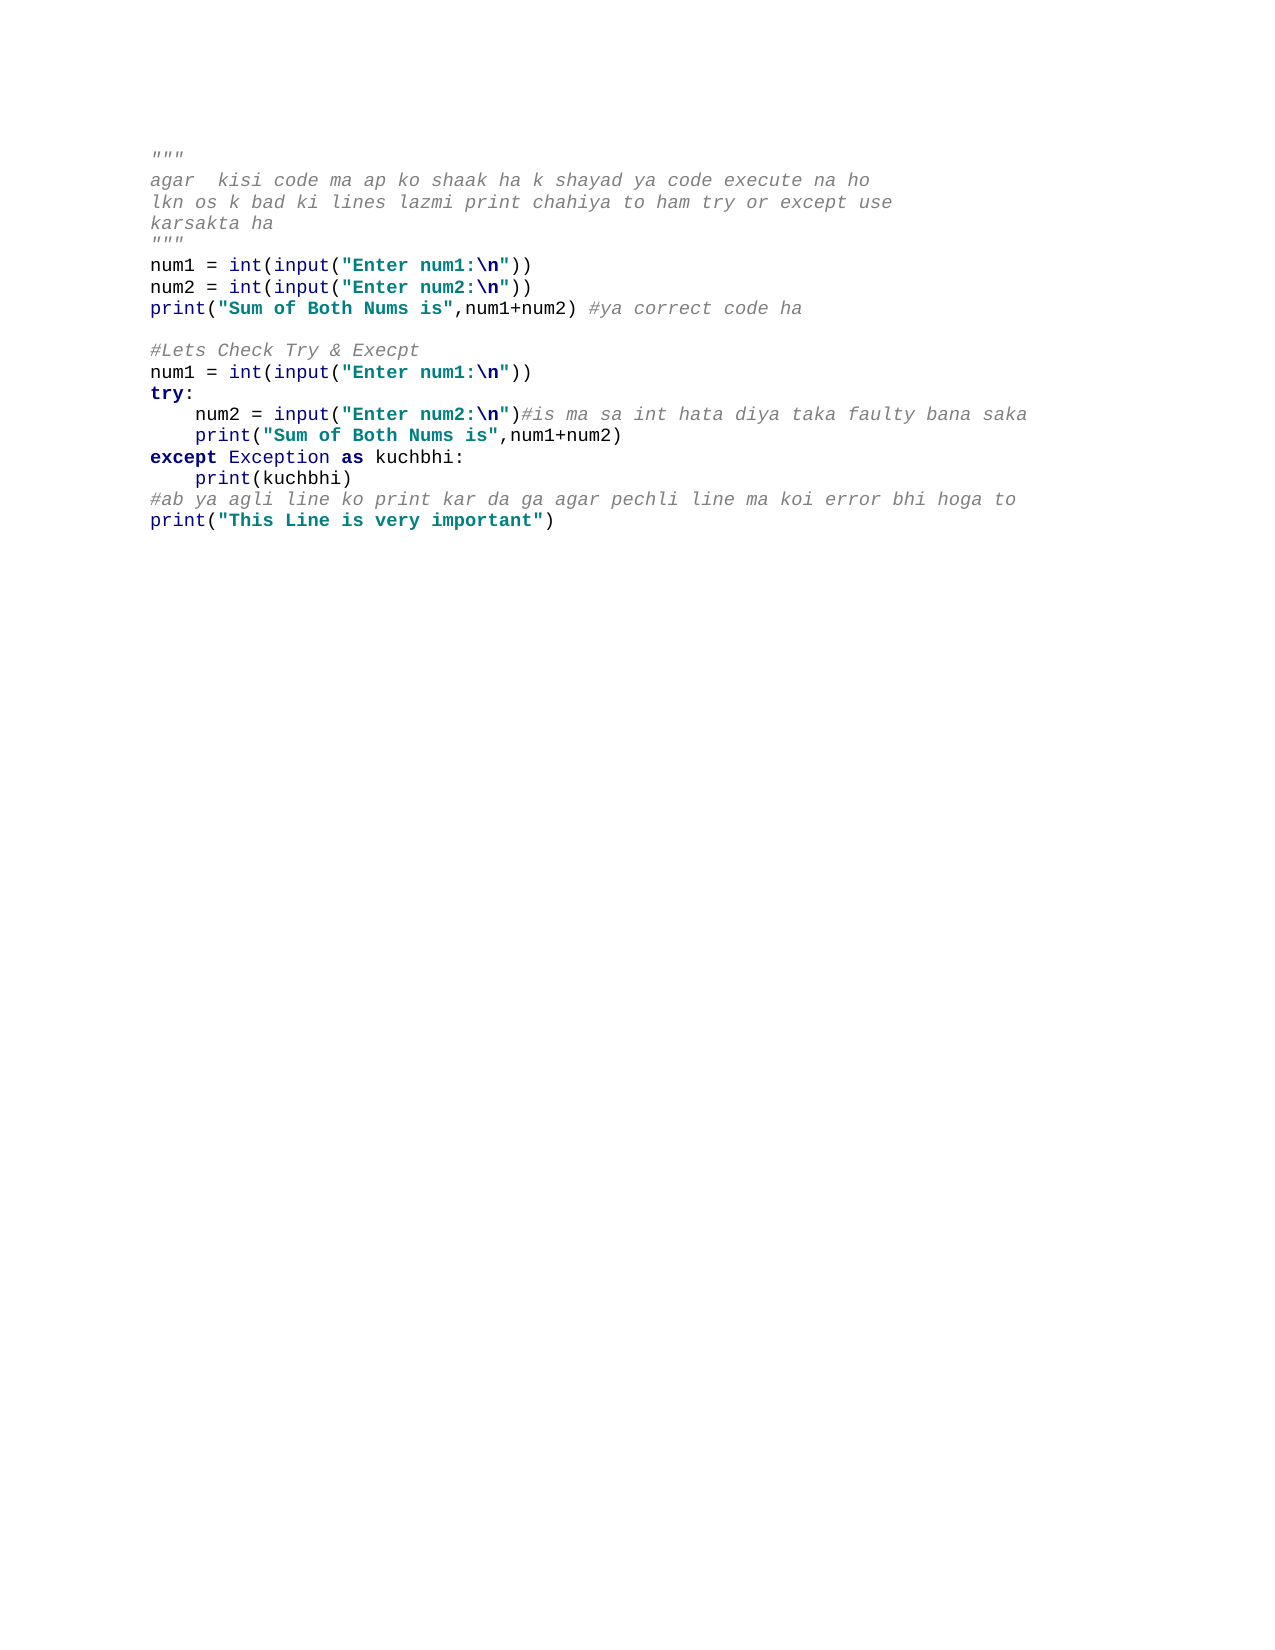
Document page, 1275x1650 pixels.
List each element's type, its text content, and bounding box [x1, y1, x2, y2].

text """ agar kisi code ma ap ko shaak ha k shayad ya code execute na ho lkn os k bad ki lines lazmi print chahiya to ham try or except use karsakta ha """ num1 = int(input("Enter num1:\n")) num2 = int(input("Enter num2:\n")) print("Sum of Both Nums is",num1+num2) #ya correct code ha #Lets Check Try & Execpt num1 = int(input("Enter num1:\n")) try: num2 = input("Enter num2:\n")#is ma sa int hata diya taka faulty bana saka print("Sum of Both Nums is",num1+num2) except Exception as kuchbhi: print(kuchbhi) #ab ya agli line ko print kar da ga agar pechli line ma koi error bhi hoga to print("This Line is very important") [150, 150, 1125, 532]
